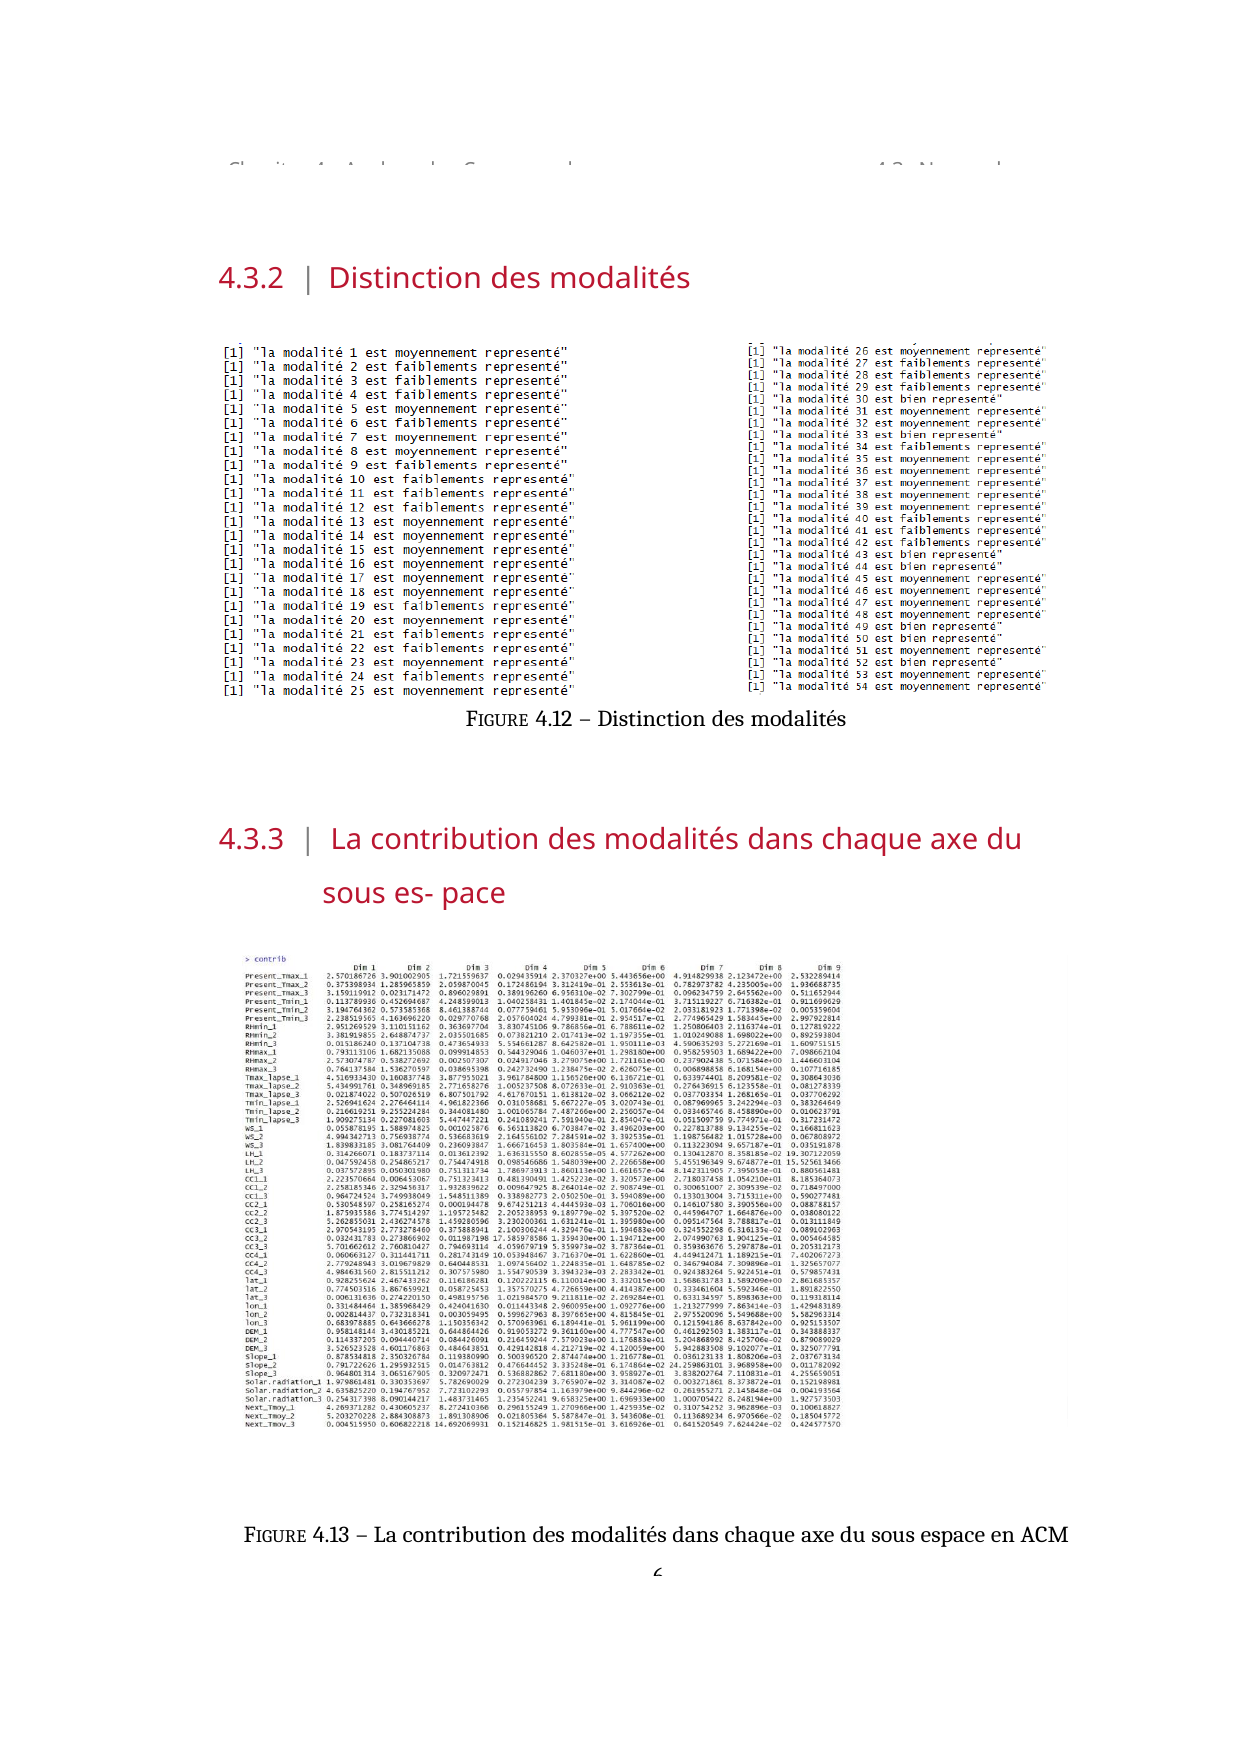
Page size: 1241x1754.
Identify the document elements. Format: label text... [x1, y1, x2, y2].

subtitle | Distinction des modalités [218, 257, 1240, 297]
picture [224, 343, 574, 696]
picture [748, 343, 1046, 695]
picture [242, 955, 1068, 1427]
subtitle | La contribution des modalités dans chaque axe du sous es- pace [218, 818, 1093, 912]
text FIGURE 4.13 – La contribution des modalités dans chaque axe du sous espace en ACM [137, 1522, 1174, 1548]
